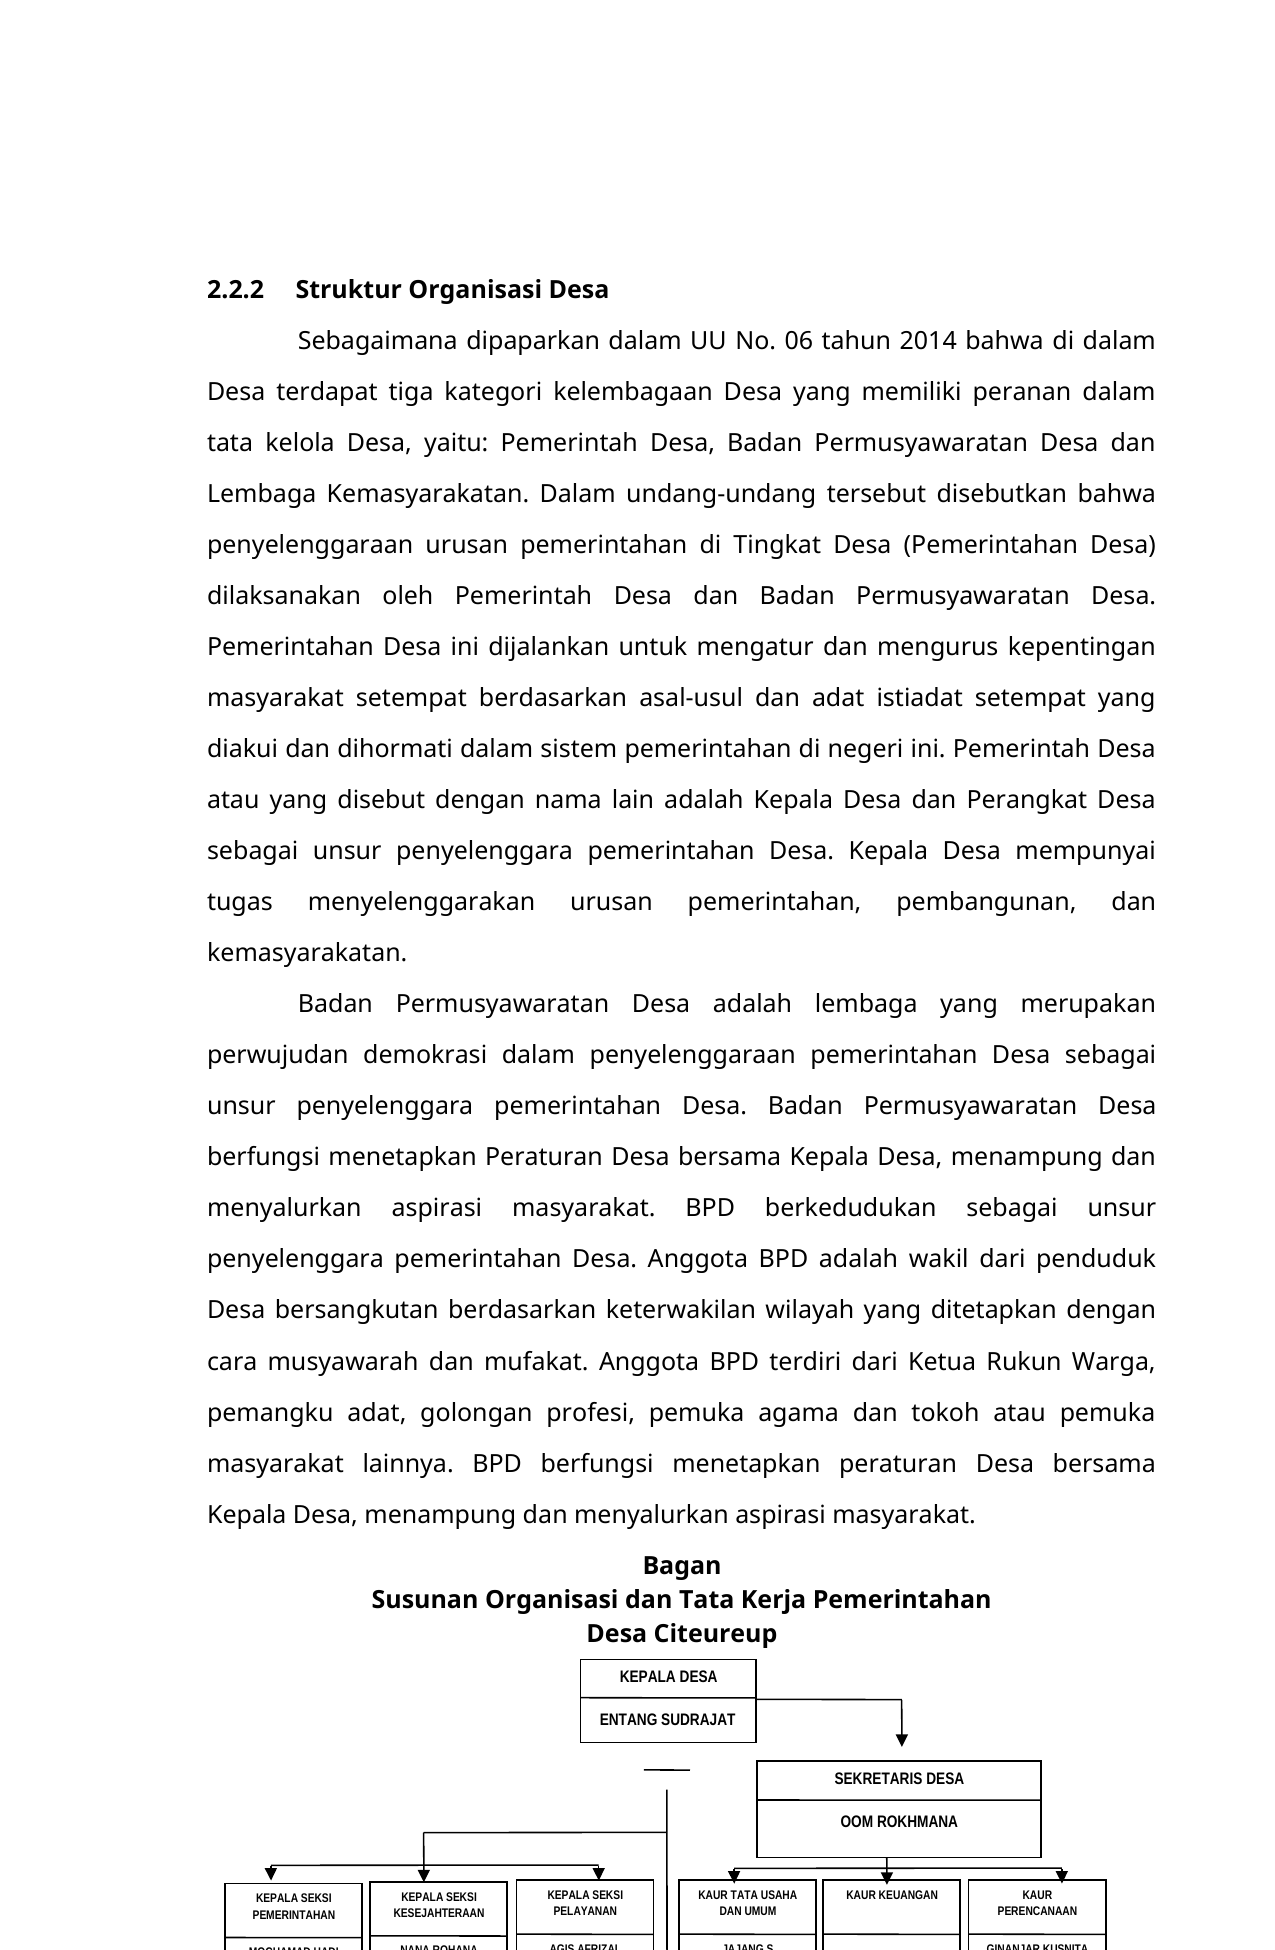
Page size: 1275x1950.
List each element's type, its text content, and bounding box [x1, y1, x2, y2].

text Desa Citeureup [207, 1615, 1157, 1649]
list Struktur Organisasi Desa [207, 271, 1157, 305]
text Sebagaimana dipaparkan dalam UU No. 06 tahun 2014 bahwa di dalam Desa terdapat tiga kategori kelembagaan Desa yang memiliki peranan dalam tata kelola Desa, yaitu: Pemerintah Desa, Badan Permusyawaratan Desa dan Lembaga Kemasyarakatan. Dalam undang-undang tersebut disebutkan bahwa penyelenggaraan urusan pemerintahan di Tingkat Desa (Pemerintahan Desa) dilaksanakan oleh Pemerintah Desa dan Badan Permusyawaratan Desa. Pemerintahan Desa ini dijalankan untuk mengatur dan mengurus kepentingan masyarakat setempat berdasarkan asal-usul dan adat istiadat setempat yang diakui dan dihormati dalam sistem pemerintahan di negeri ini. Pemerintah Desa atau yang disebut dengan nama lain adalah Kepala Desa dan Perangkat Desa sebagai unsur penyelenggara pemerintahan Desa. Kepala Desa mempunyai tugas menyelenggarakan urusan pemerintahan, pembangunan, dan kemasyarakatan. [207, 322, 1157, 969]
text Badan Permusyawaratan Desa adalah lembaga yang merupakan perwujudan demokrasi dalam penyelenggaraan pemerintahan Desa sebagai unsur penyelenggara pemerintahan Desa. Badan Permusyawaratan Desa berfungsi menetapkan Peraturan Desa bersama Kepala Desa, menampung dan menyalurkan aspirasi masyarakat. BPD berkedudukan sebagai unsur penyelenggara pemerintahan Desa. Anggota BPD adalah wakil dari penduduk Desa bersangkutan berdasarkan keterwakilan wilayah yang ditetapkan dengan cara musyawarah dan mufakat. Anggota BPD terdiri dari Ketua Rukun Warga, pemangku adat, golongan profesi, pemuka agama dan tokoh atau pemuka masyarakat lainnya. BPD berfungsi menetapkan peraturan Desa bersama Kepala Desa, menampung dan menyalurkan aspirasi masyarakat. [207, 986, 1157, 1530]
text Susunan Organisasi dan Tata Kerja Pemerintahan [207, 1581, 1157, 1615]
text Bagan [207, 1547, 1157, 1581]
